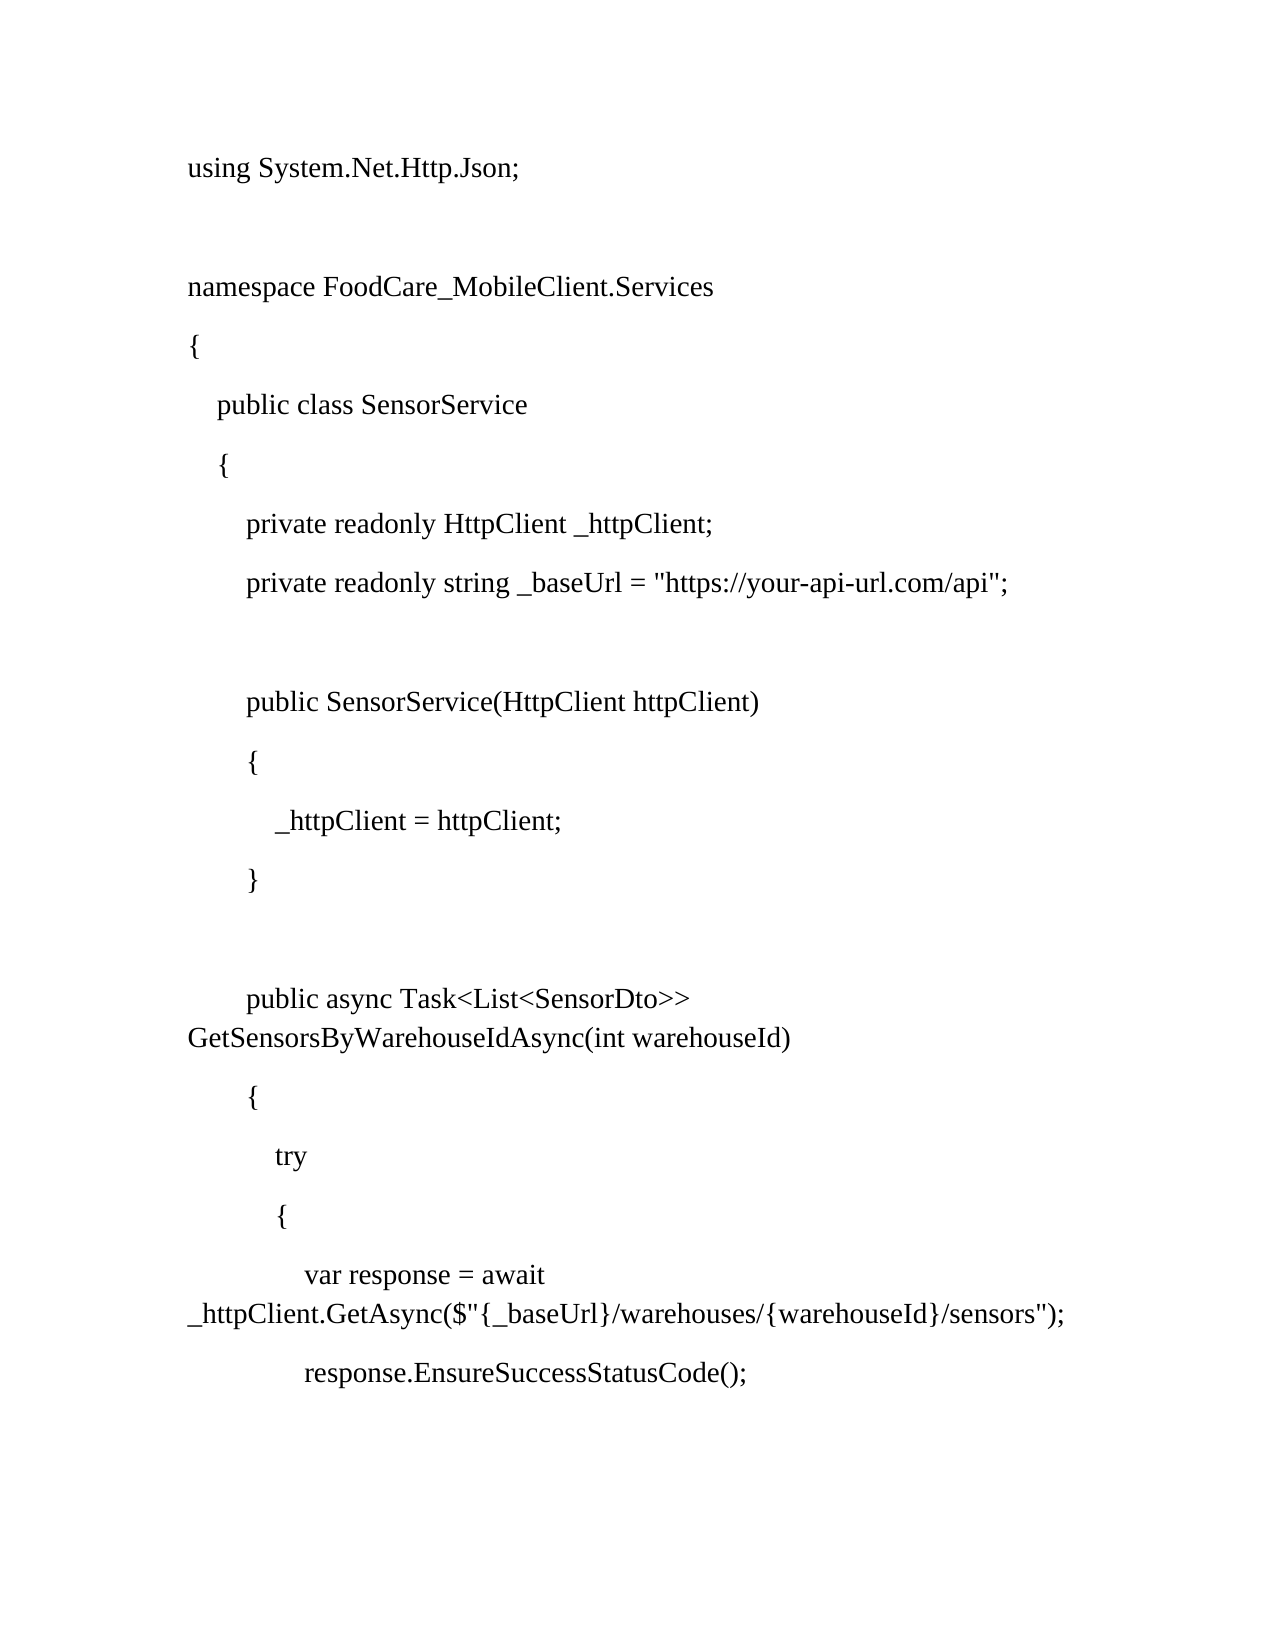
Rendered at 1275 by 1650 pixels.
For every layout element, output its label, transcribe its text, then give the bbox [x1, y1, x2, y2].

text { [187, 328, 1087, 362]
text private readonly HttpClient _httpClient; [187, 506, 1087, 540]
text try [187, 1138, 1087, 1172]
text private readonly string _baseUrl = "https://your-api-url.com/api"; [187, 566, 1087, 599]
text { [187, 744, 1087, 777]
text using System.Net.Http.Json; [187, 150, 1087, 183]
text } [187, 862, 1087, 896]
text response.EnsureSuccessStatusCode(); [187, 1355, 1087, 1389]
text { [187, 1079, 1087, 1113]
text _httpClient = httpClient; [187, 803, 1087, 837]
text public class SensorService [187, 387, 1087, 421]
text public async Task<List<SensorDto>> GetSensorsByWarehouseIdAsync(int warehouseId) [187, 981, 1087, 1053]
text { [187, 447, 1087, 480]
text public SensorService(HttpClient httpClient) [187, 684, 1087, 718]
text var response = await _httpClient.GetAsync($"{_baseUrl}/warehouses/{warehouseId}/sensors"); [187, 1257, 1087, 1329]
text namespace FoodCare_MobileClient.Services [187, 269, 1087, 302]
text { [187, 1198, 1087, 1231]
